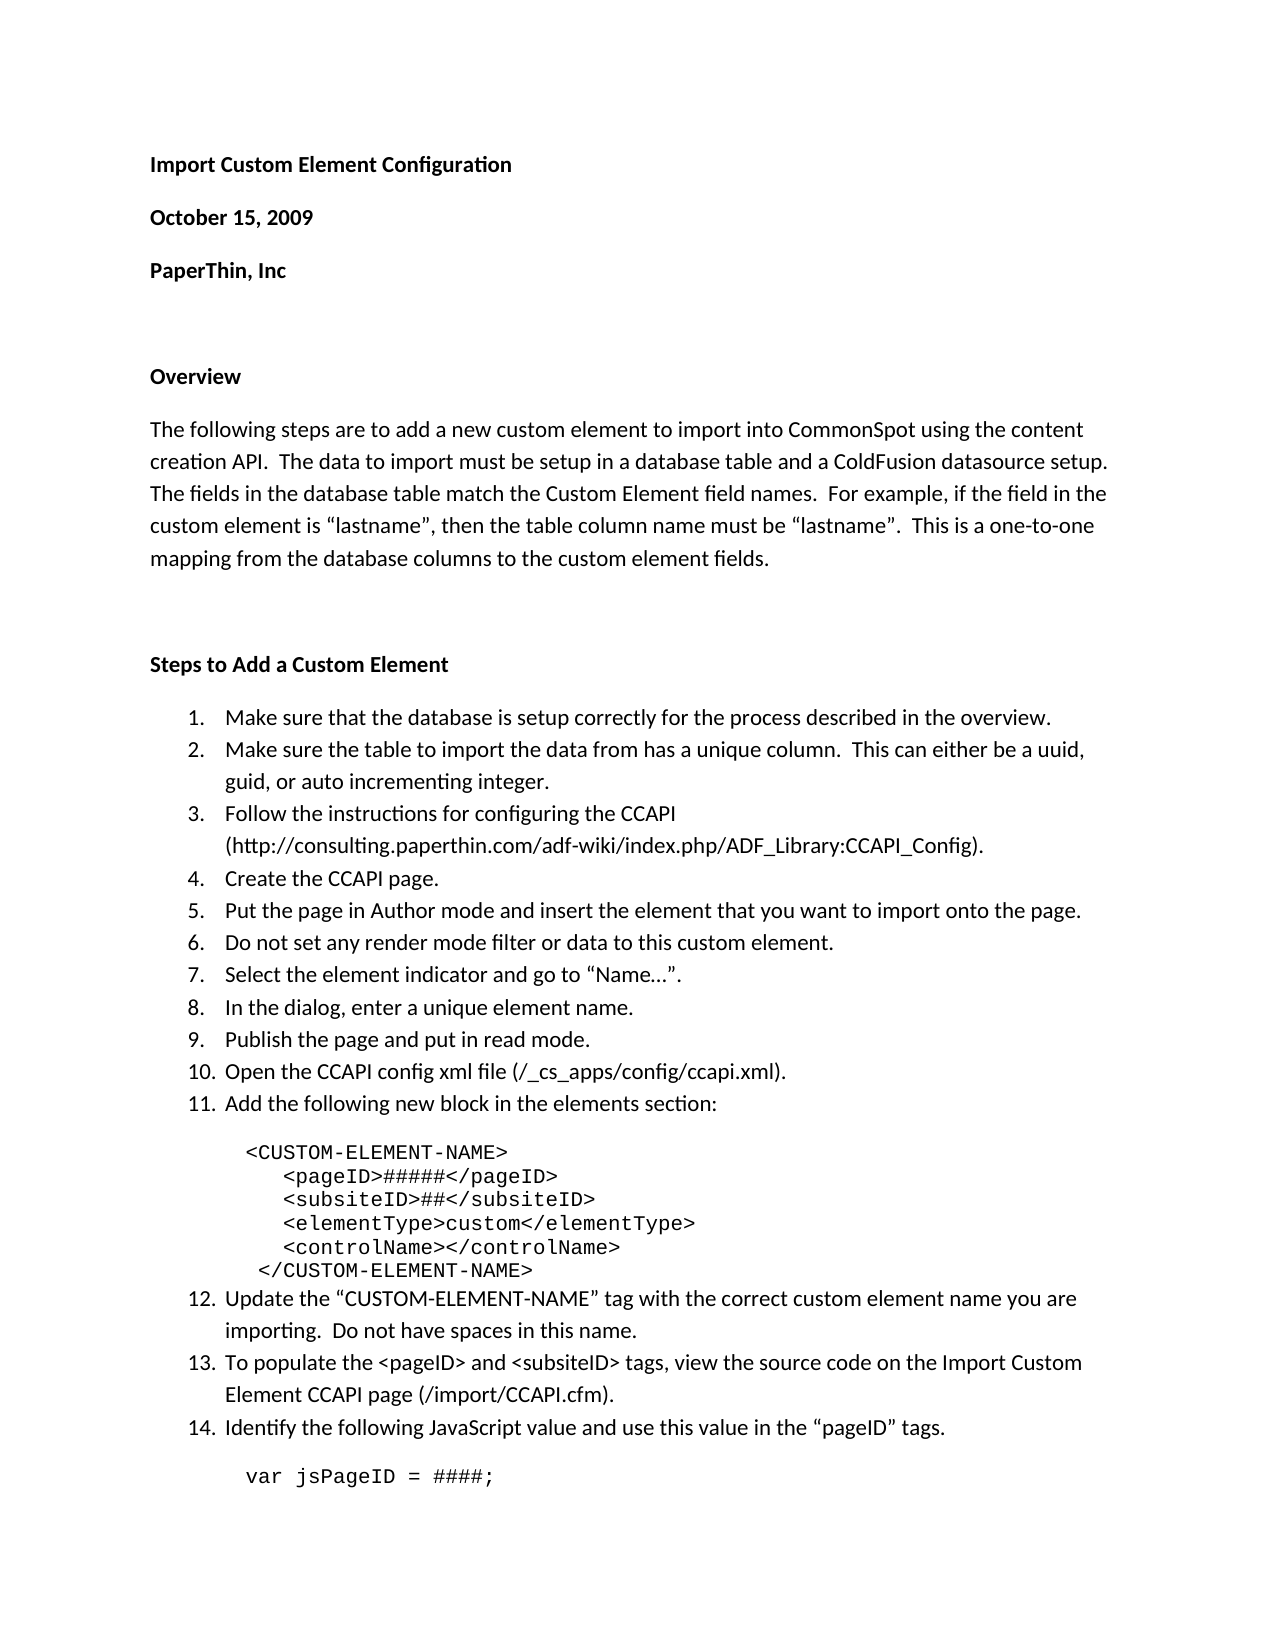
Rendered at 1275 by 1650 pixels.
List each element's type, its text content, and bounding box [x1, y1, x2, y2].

list Publish the page and put in read mode. [187, 1025, 1125, 1053]
text Overview [150, 362, 1125, 390]
list Make sure the table to import the data from has a unique column. This can either be a uuid, guid, or auto incrementing integer. [187, 735, 1125, 795]
list Do not set any render mode filter or data to this custom element. [187, 928, 1125, 956]
list Update the “CUSTOM-ELEMENT-NAME” tag with the correct custom element name you are importing. Do not have spaces in this name. [187, 1284, 1125, 1344]
text <controlName></controlName> [245, 1237, 1125, 1260]
list Identify the following JavaScript value and use this value in the “pageID” tags. [187, 1413, 1125, 1441]
text PaperThin, Inc [150, 256, 1125, 284]
text </CUSTOM-ELEMENT-NAME> [245, 1260, 1125, 1284]
list In the dialog, enter a unique element name. [187, 993, 1125, 1021]
text October 15, 2009 [150, 203, 1125, 231]
text <pageID>#####</pageID> [245, 1166, 1125, 1189]
list Make sure that the database is setup correctly for the process described in the overview. [187, 703, 1125, 731]
text var jsPageID = ####; [150, 1466, 1125, 1489]
list Open the CCAPI config xml file (/_cs_apps/config/ccapi.xml). [187, 1057, 1125, 1085]
list Add the following new block in the elements section: [187, 1089, 1125, 1117]
text Import Custom Element Configuration [150, 150, 1125, 178]
list Select the element indicator and go to “Name…”. [187, 960, 1125, 988]
text Steps to Add a Custom Element [150, 650, 1125, 678]
list Create the CCAPI page. [187, 864, 1125, 892]
text <CUSTOM-ELEMENT-NAME> [245, 1142, 1125, 1166]
text <elementType>custom</elementType> [245, 1213, 1125, 1237]
list Follow the instructions for configuring the CCAPI (http://consulting.paperthin.com/adf-wiki/index.php/ADF_Library:CCAPI_Config). [187, 799, 1125, 860]
list To populate the <pageID> and <subsiteID> tags, view the source code on the Import Custom Element CCAPI page (/import/CCAPI.cfm). [187, 1348, 1125, 1409]
list Put the page in Author mode and insert the element that you want to import onto the page. [187, 896, 1125, 924]
text <subsiteID>##</subsiteID> [245, 1189, 1125, 1213]
text The following steps are to add a new custom element to import into CommonSpot using the content creation API. The data to import must be setup in a database table and a ColdFusion datasource setup. The fields in the database table match the Custom Element field names. For example, if the field in the custom element is “lastname”, then the table column name must be “lastname”. This is a one-to-one mapping from the database columns to the custom element fields. [150, 415, 1125, 572]
